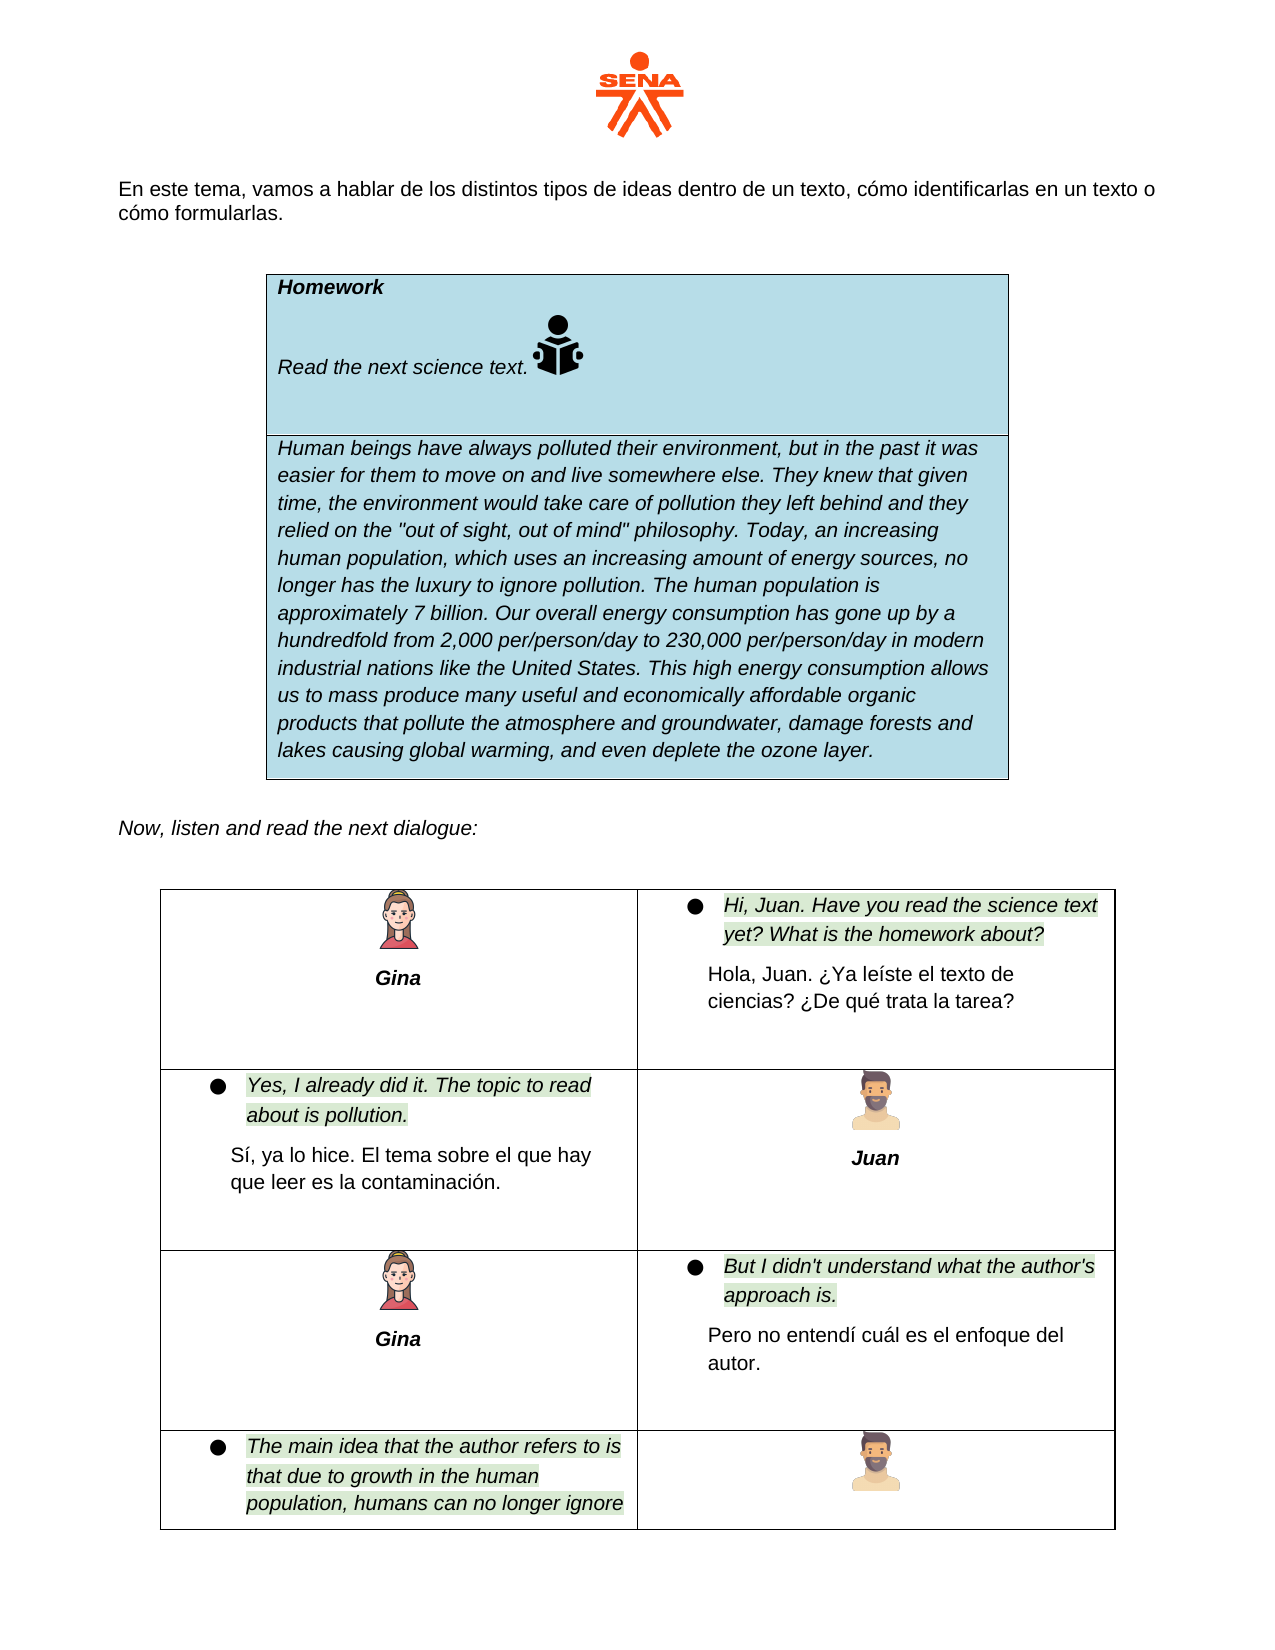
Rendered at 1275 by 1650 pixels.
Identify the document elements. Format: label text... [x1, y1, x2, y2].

table_cell Gina [161, 1251, 637, 1430]
table_cell Juan [638, 1431, 1114, 1529]
picture [846, 1431, 906, 1491]
table_cell But I didn't understand what the author's approach is. Pero no entendí cuál es el enfoque del autor. [638, 1251, 1114, 1430]
picture [369, 890, 429, 949]
text Now, listen and read the next dialogue: [118, 816, 1157, 840]
text En este tema, vamos a hablar de los distintos tipos de ideas dentro de un texto, cómo identificarlas en un texto o cómo formularlas. [118, 177, 1157, 225]
picture [846, 1070, 906, 1130]
picture [585, 48, 690, 142]
table_header Gina [161, 890, 637, 1069]
table_cell Juan [638, 1070, 1114, 1250]
picture [528, 315, 588, 375]
table_cell Human beings have always polluted their environment, but in the past it was easier for them to move on and live somewhere else. They knew that given time, the environment would take care of pollution they left behind and they relied on the "out of sight, out of mind" philosophy. Today, an increasing human population, which uses an increasing amount of energy sources, no longer has the luxury to ignore pollution. The human population is approximately 7 billion. Our overall energy consumption has gone up by a hundredfold from 2,000 per/person/day to 230,000 per/person/day in modern industrial nations like the United States. This high energy consumption allows us to mass produce many useful and economically affordable organic products that pollute the atmosphere and groundwater, damage forests and lakes causing global warming, and even deplete the ozone layer. [267, 436, 1008, 778]
table_header Hi, Juan. Have you read the science text yet? What is the homework about? Hola, Juan. ¿Ya leíste el texto de ciencias? ¿De qué trata la tarea? [638, 890, 1114, 1069]
table_cell Yes, I already did it. The topic to read about is pollution. Sí, ya lo hice. El tema sobre el que hay que leer es la contaminación. [161, 1070, 637, 1250]
picture [369, 1251, 429, 1310]
table_header Homework Read the next science text. [267, 275, 1008, 434]
